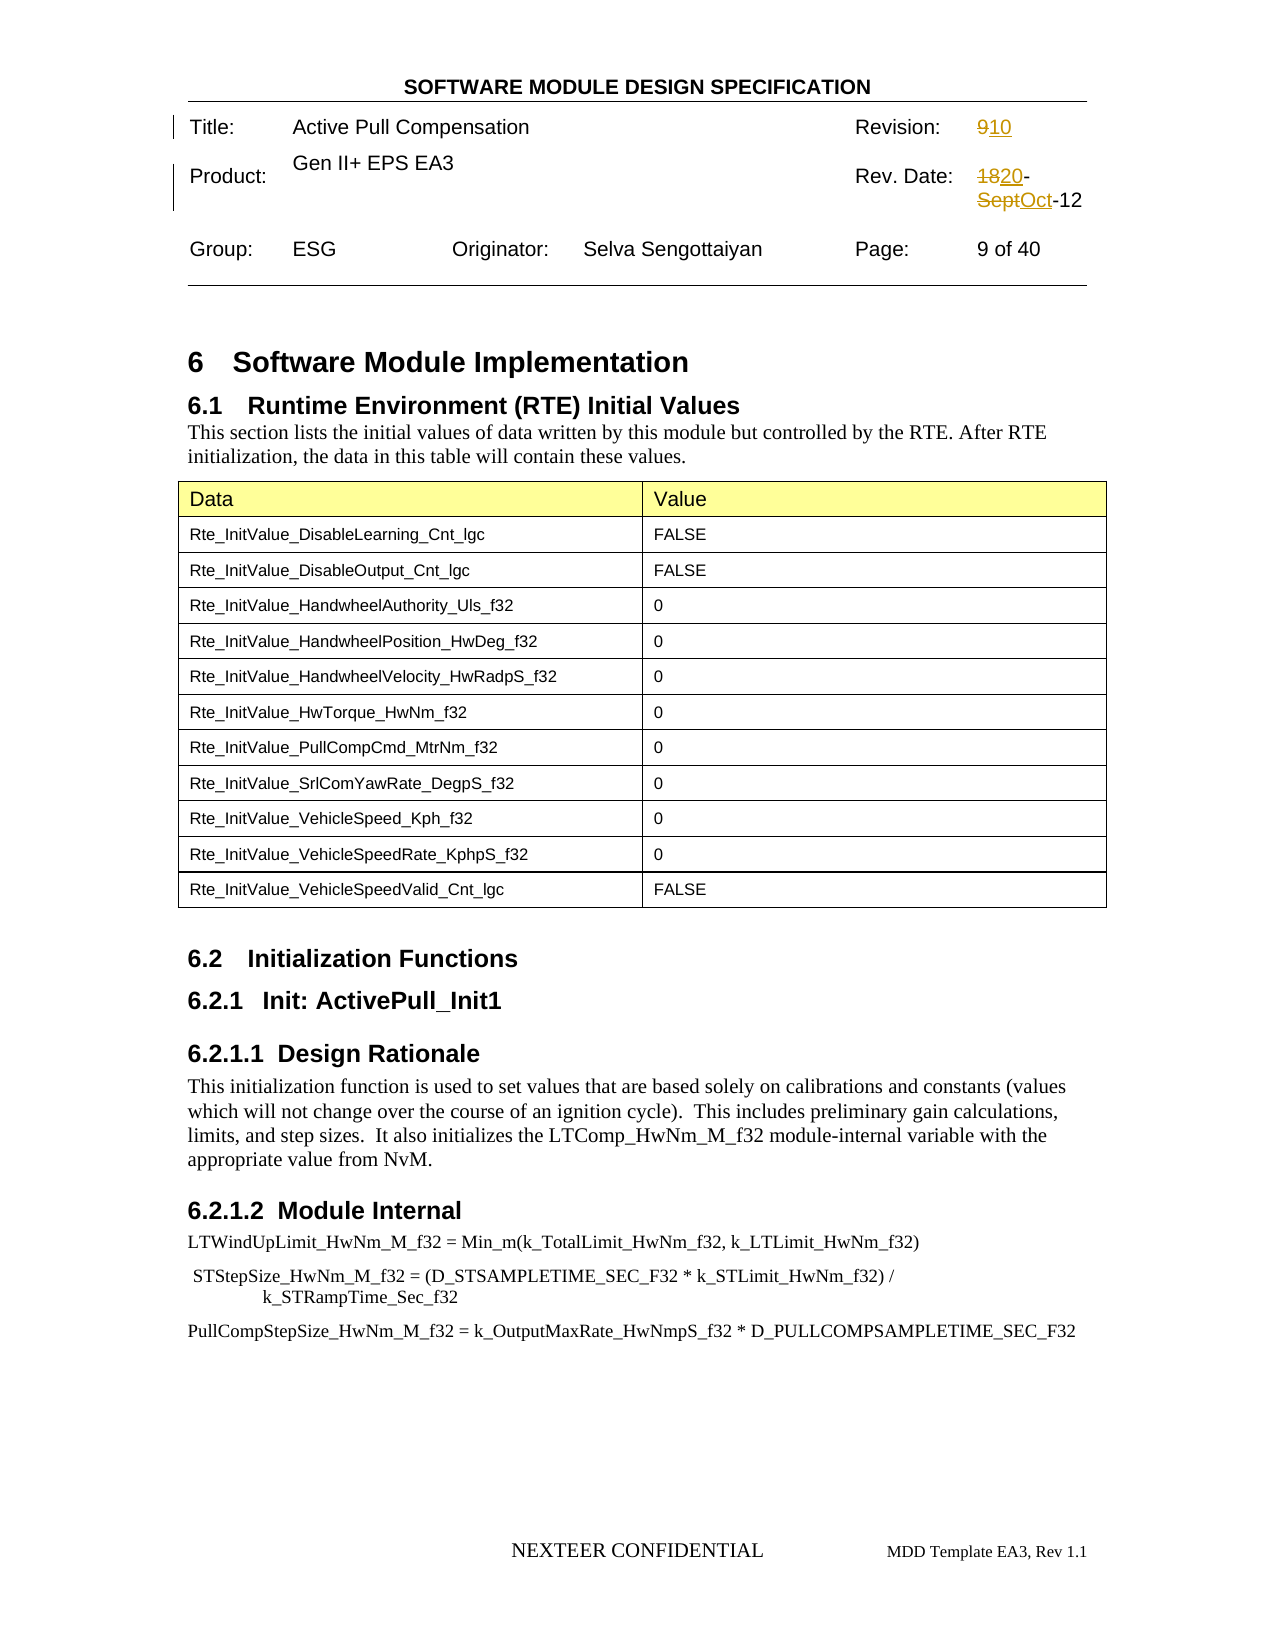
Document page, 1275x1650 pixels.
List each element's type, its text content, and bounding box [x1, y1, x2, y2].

text LTWindUpLimit_HwNm_M_f32 = Min_m(k_TotalLimit_HwNm_f32, k_LTLimit_HwNm_f32) [187, 1231, 1087, 1252]
table_header Data [179, 482, 642, 516]
table_cell 0 [643, 801, 1106, 836]
subtitle Module Internal [187, 1196, 1087, 1224]
table_header Value [643, 482, 1106, 516]
table_cell Rte_InitValue_DisableLearning_Cnt_lgc [179, 517, 642, 552]
table_cell 0 [643, 588, 1106, 623]
table_cell Rte_InitValue_HandwheelVelocity_HwRadpS_f32 [179, 659, 642, 694]
table_cell FALSE [643, 873, 1106, 907]
table_cell Rte_InitValue_HandwheelAuthority_Uls_f32 [179, 588, 642, 623]
subtitle Initialization Functions [187, 944, 1087, 973]
table_cell Rte_InitValue_SrlComYawRate_DegpS_f32 [179, 766, 642, 800]
table_cell Rte_InitValue_HwTorque_HwNm_f32 [179, 695, 642, 729]
text This section lists the initial values of data written by this module but controlled by the RTE. After RTE initialization, the data in this table will contain these values. [187, 420, 1087, 468]
table_cell Rte_InitValue_PullCompCmd_MtrNm_f32 [179, 730, 642, 765]
table_cell FALSE [643, 517, 1106, 552]
table_cell 0 [643, 659, 1106, 694]
table_cell 0 [643, 730, 1106, 765]
table_cell Rte_InitValue_VehicleSpeedValid_Cnt_lgc [179, 873, 642, 907]
text STStepSize_HwNm_M_f32 = (D_STSAMPLETIME_SEC_F32 * k_STLimit_HwNm_f32) / k_STRampTime_Sec_f32 [187, 1265, 1087, 1308]
table_cell Rte_InitValue_HandwheelPosition_HwDeg_f32 [179, 624, 642, 658]
subtitle Runtime Environment (RTE) Initial Values [187, 391, 1087, 420]
table_cell 0 [643, 624, 1106, 658]
table_cell Rte_InitValue_VehicleSpeed_Kph_f32 [179, 801, 642, 836]
table_cell Rte_InitValue_DisableOutput_Cnt_lgc [179, 553, 642, 587]
subtitle Software Module Implementation [187, 345, 1087, 379]
table_cell FALSE [643, 553, 1106, 587]
table_cell 0 [643, 837, 1106, 871]
table_cell 0 [643, 695, 1106, 729]
text PullCompStepSize_HwNm_M_f32 = k_OutputMaxRate_HwNmpS_f32 * D_PULLCOMPSAMPLETIME_SEC_F32 [187, 1320, 1087, 1342]
table_cell Rte_InitValue_VehicleSpeedRate_KphpS_f32 [179, 837, 642, 871]
table_cell 0 [643, 766, 1106, 800]
subtitle Init: _Init1 [187, 986, 1087, 1014]
subtitle Design Rationale [187, 1039, 1087, 1068]
text This initialization function is used to set values that are based solely on calibrations and constants (values which will not change over the course of an ignition cycle). This includes preliminary gain calculations, limits, and step sizes. It also initializes the LTComp_HwNm_M_f32 module-internal variable with the appropriate value from NvM. [187, 1074, 1087, 1171]
